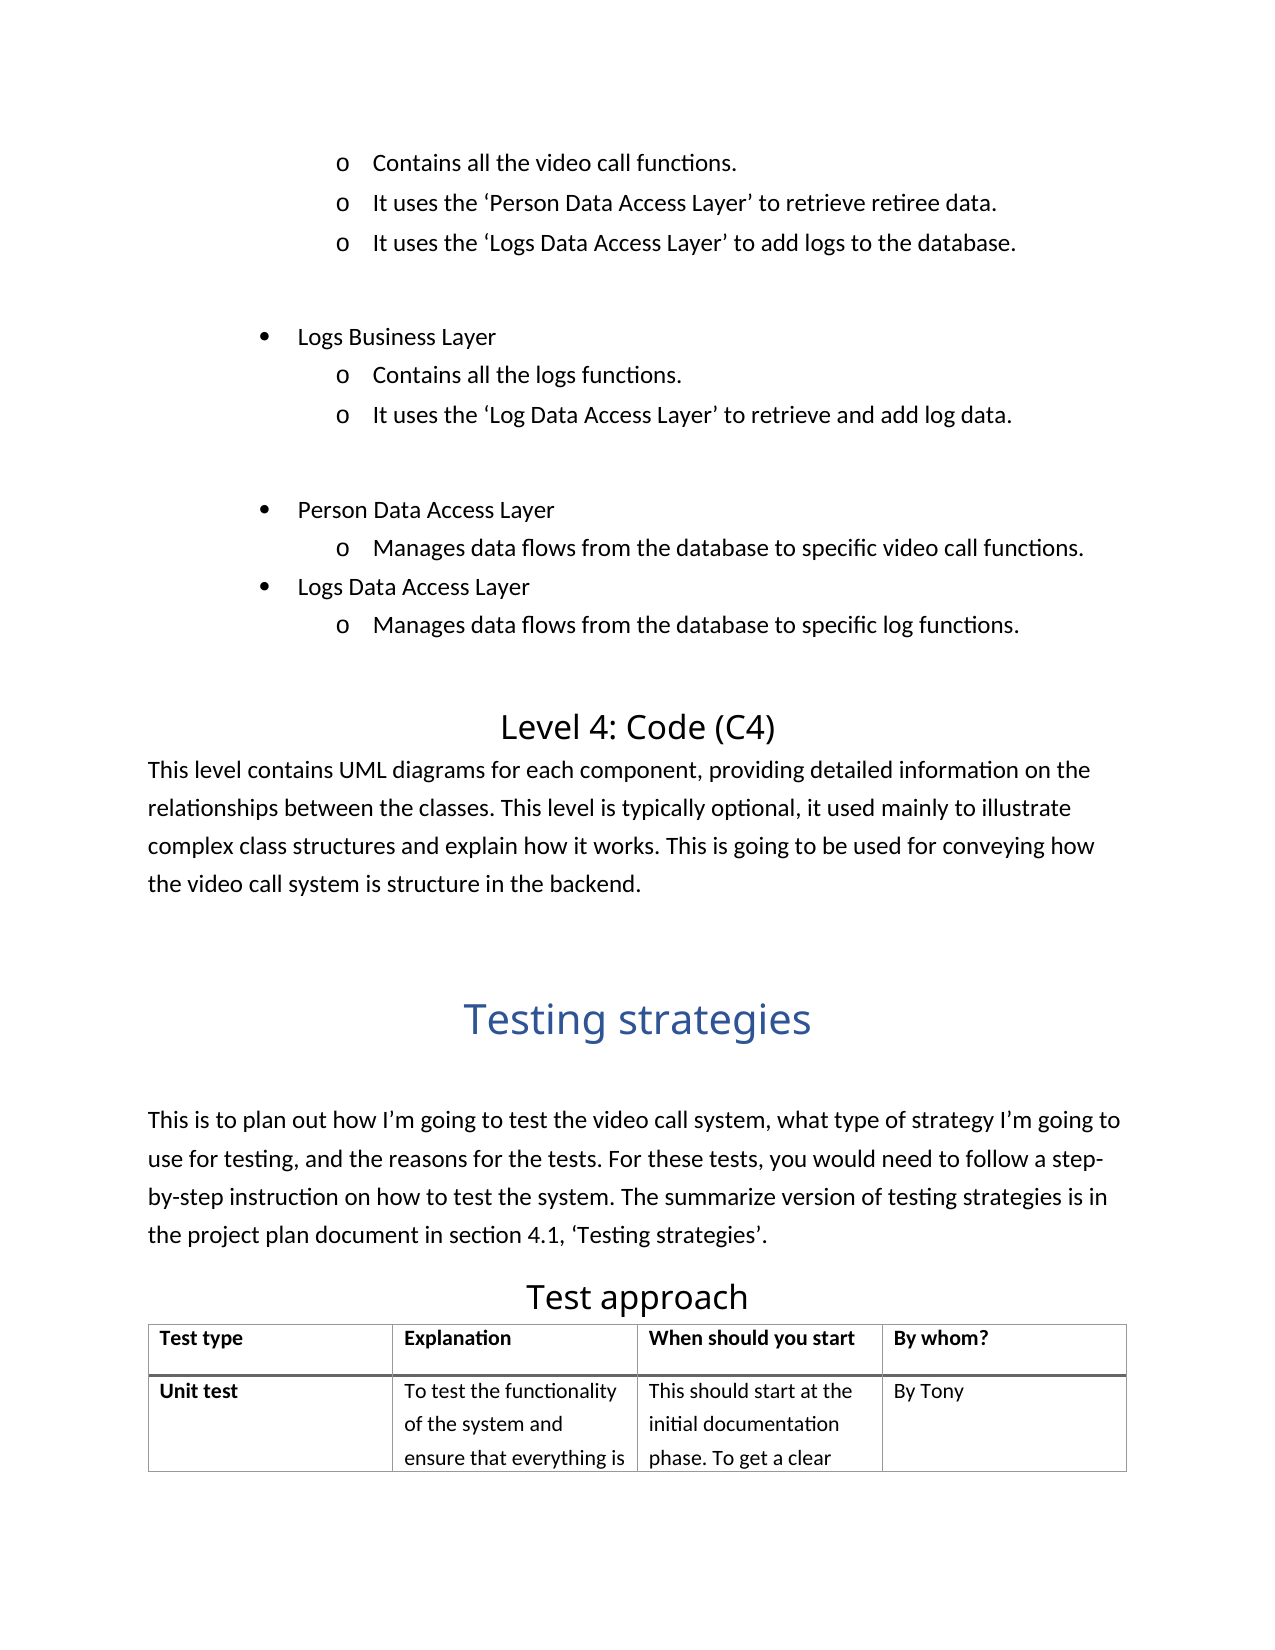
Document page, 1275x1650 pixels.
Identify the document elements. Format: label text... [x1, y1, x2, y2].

text This level contains UML diagrams for each component, providing detailed information on the relationships between the classes. This level is typically optional, it used mainly to illustrate complex class structures and explain how it works. This is going to be used for conveying how the video call system is structure in the backend. [148, 754, 1127, 899]
list Logs Business Layer [260, 321, 1127, 352]
list Person Data Access Layer [260, 494, 1127, 524]
table_cell By Tony [883, 1377, 1126, 1471]
list Logs Data Access Layer [260, 572, 1127, 602]
text This is to plan out how I’m going to test the video call system, what type of strategy I’m going to use for testing, and the reasons for the tests. For these tests, you would need to follow a step-by-step instruction on how to test the system. The summarize version of testing strategies is in the project plan document in section 4.1, ‘Testing strategies’. [148, 1105, 1127, 1249]
text Test approach [148, 1274, 1127, 1319]
list Contains all the video call functions. [335, 148, 1127, 179]
list Manages data flows from the database to specific log functions. [335, 610, 1127, 641]
list It uses the ‘Person Data Access Layer’ to retrieve retiree data. [335, 187, 1127, 219]
text Testing strategies [148, 989, 1127, 1046]
list It uses the ‘Log Data Access Layer’ to retrieve and add log data. [335, 399, 1127, 431]
table_header By whom? [883, 1325, 1126, 1374]
table_cell This should start at the initial documentation phase. To get a clear idea of the possible problem that may occur to the application. [638, 1377, 882, 1471]
table_header When should you start [638, 1325, 882, 1374]
table_header Explanation [393, 1325, 637, 1374]
text Level 4: Code (C4) [148, 704, 1127, 749]
list Contains all the logs functions. [335, 359, 1127, 391]
list It uses the ‘Logs Data Access Layer’ to add logs to the database. [335, 227, 1127, 259]
table_cell Unit test [149, 1377, 392, 1471]
table_header Test type [149, 1325, 392, 1374]
list Manages data flows from the database to specific video call functions. [335, 532, 1127, 564]
